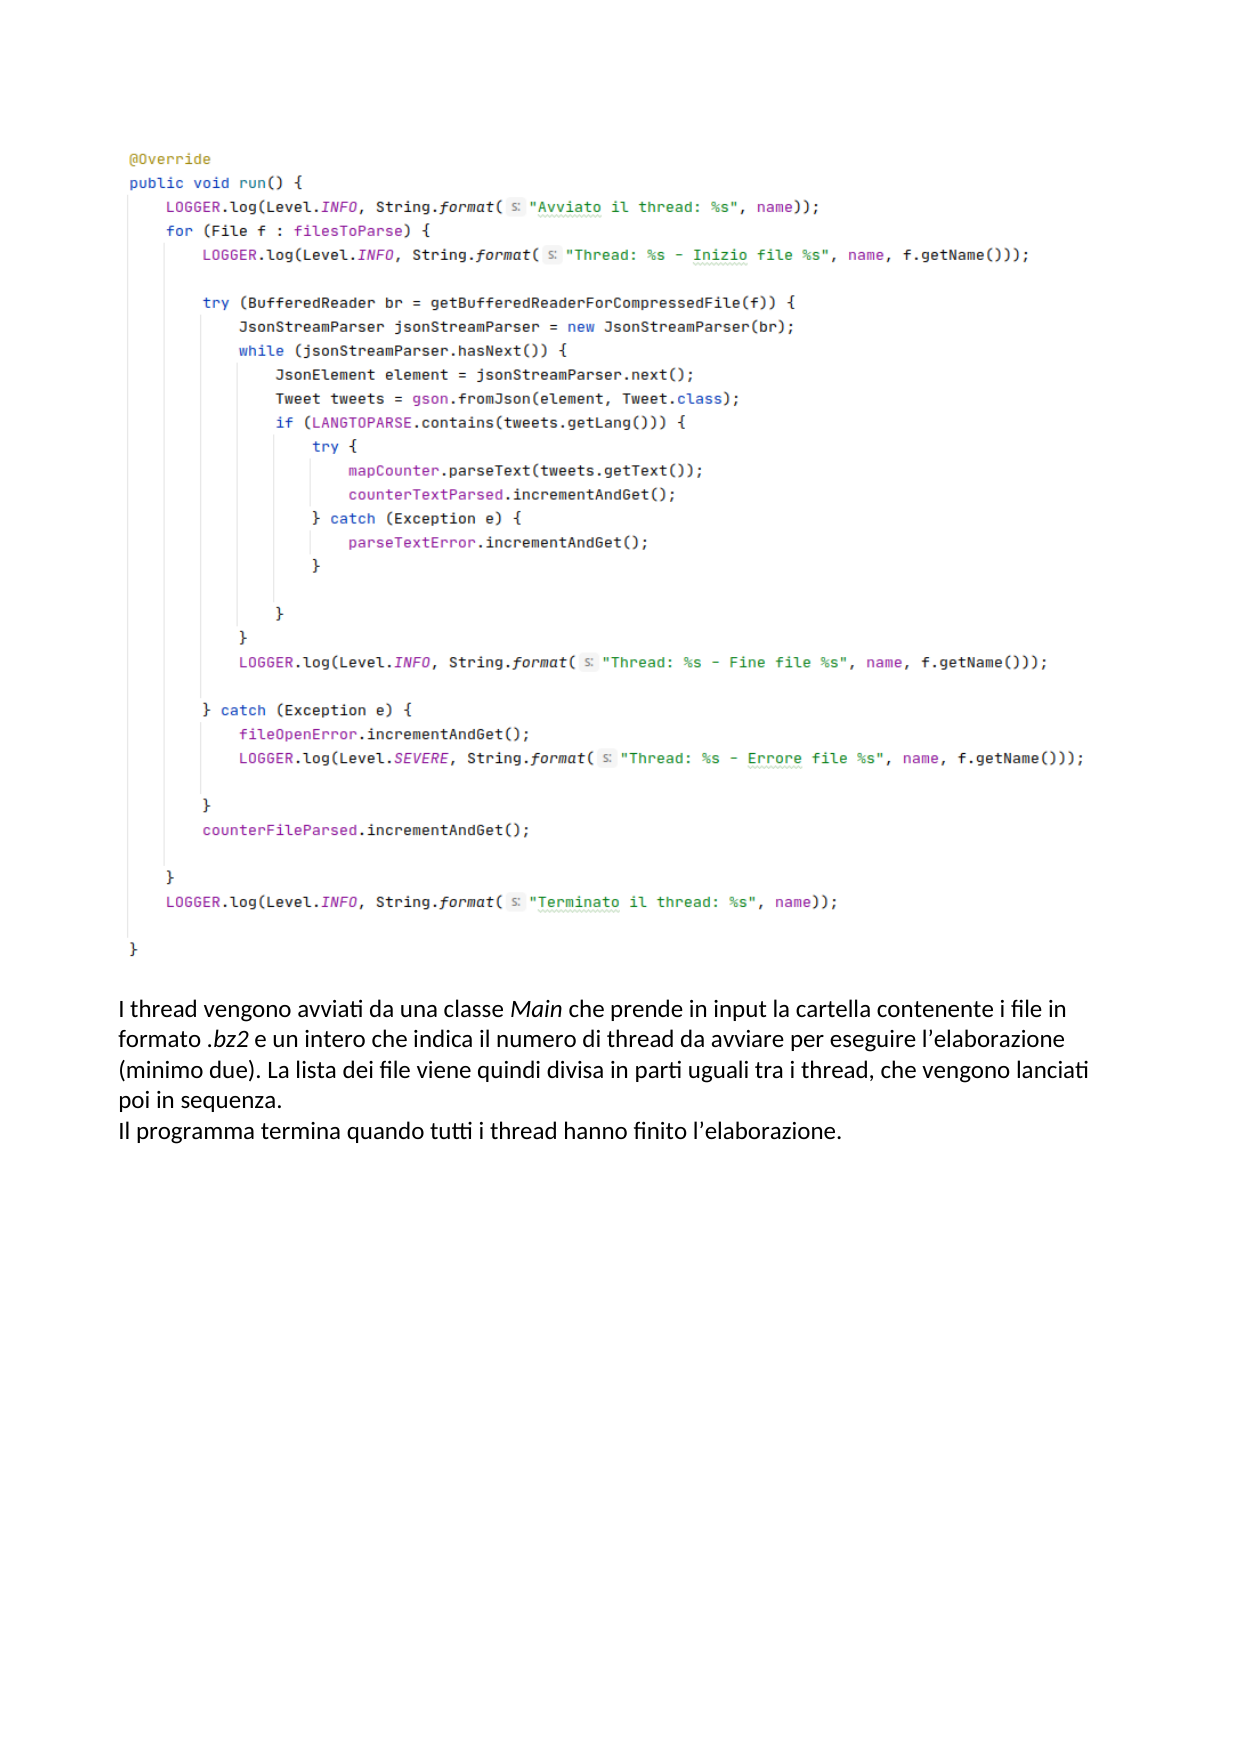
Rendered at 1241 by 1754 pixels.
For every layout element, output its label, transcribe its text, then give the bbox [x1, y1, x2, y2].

picture [118, 147, 1123, 963]
text I thread vengono avviati da una classe Main che prende in input la cartella contenente i file in formato .bz2 e un intero che indica il numero di thread da avviare per eseguire l’elaborazione (minimo due). La lista dei file viene quindi divisa in parti uguali tra i thread, che vengono lanciati poi in sequenza. [118, 963, 1122, 1115]
text Il programma termina quando tutti i thread hanno finito l’elaborazione. [118, 1115, 1122, 1146]
